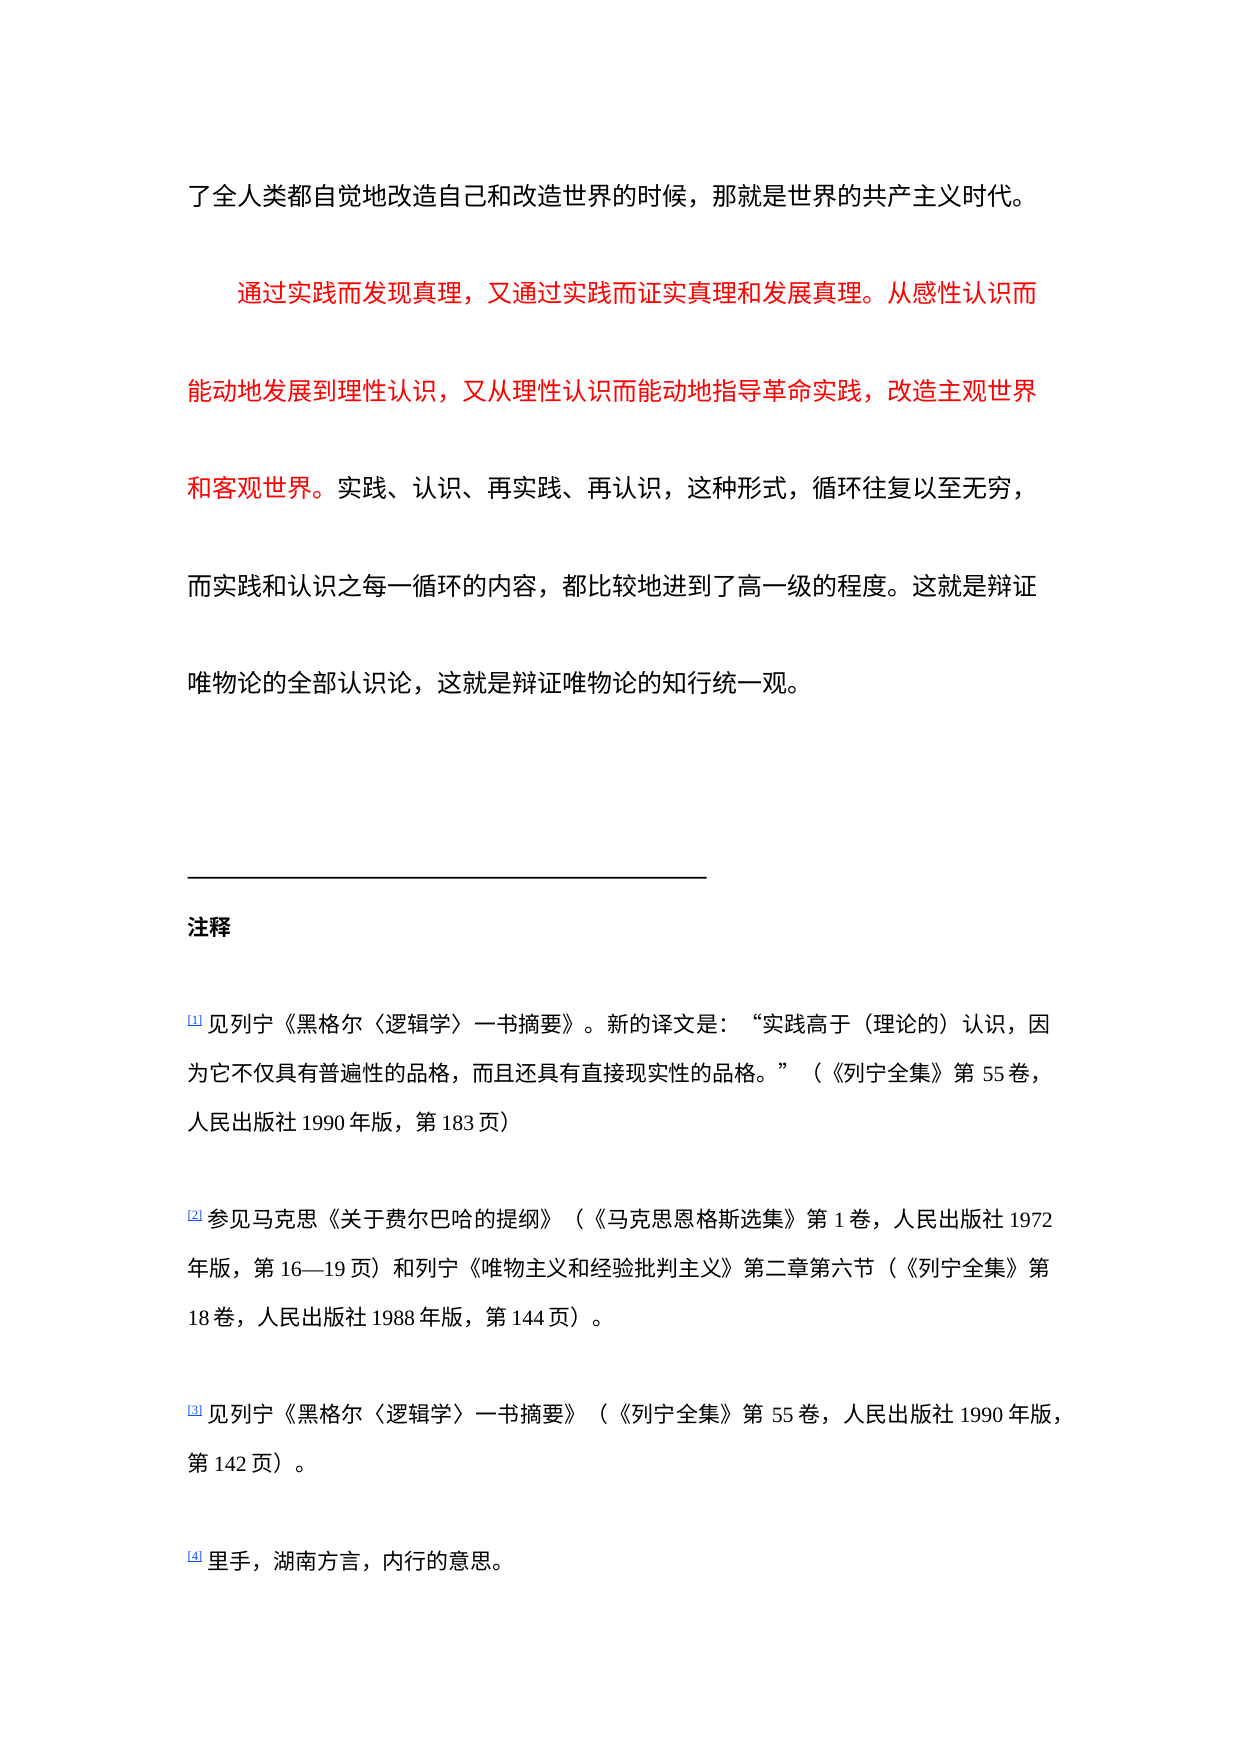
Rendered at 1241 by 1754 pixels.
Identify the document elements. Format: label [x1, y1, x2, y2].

text [187, 162, 1053, 861]
text [187, 909, 1053, 1576]
